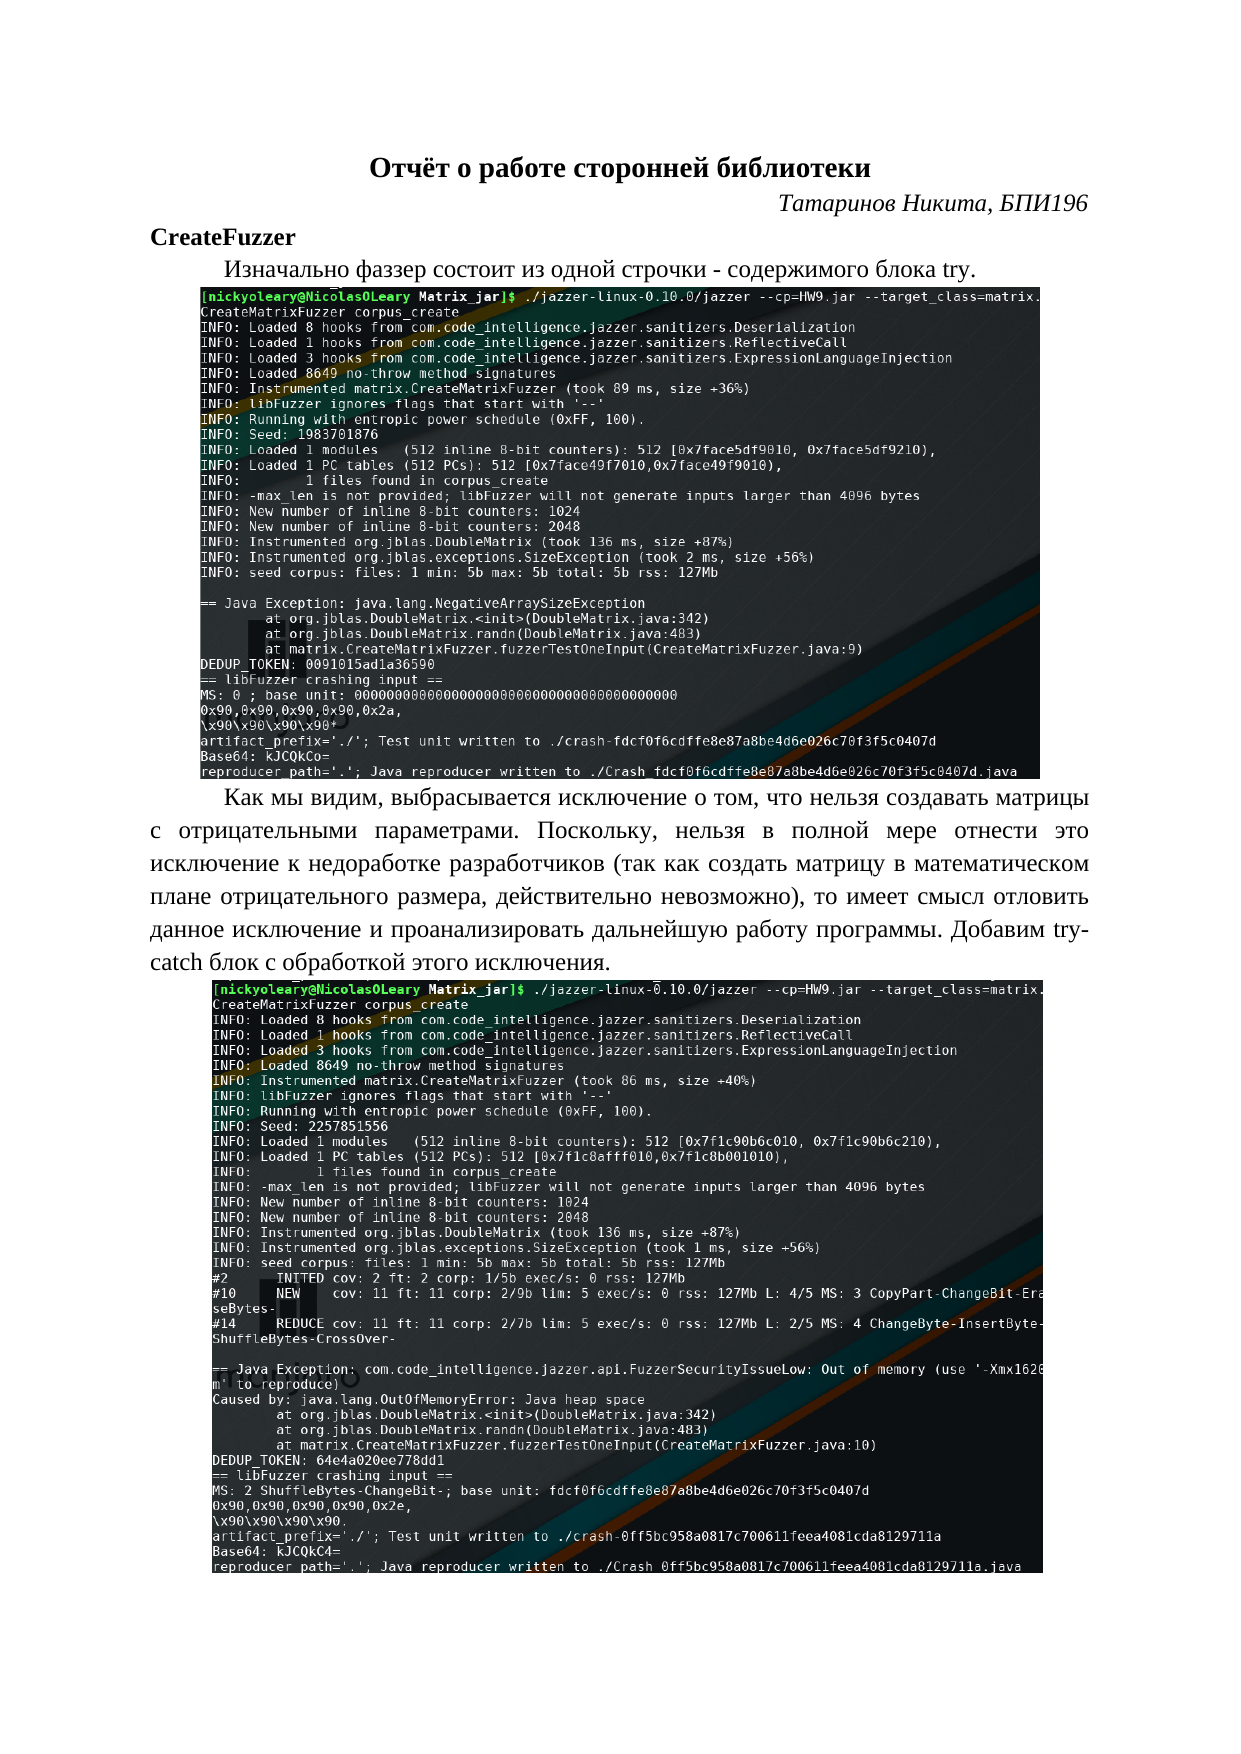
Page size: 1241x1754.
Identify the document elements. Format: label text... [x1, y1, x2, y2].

text Как мы видим, выбрасывается исключение о том, что нельзя создавать матрицы с отрицательными параметрами. Поскольку, нельзя в полной мере отнести это исключение к недоработке разработчиков (так как создать матрицу в математическом плане отрицательного размера, действительно невозможно), то имеет смысл отловить данное исключение и проанализировать дальнейшую работу программы. Добавим try-catch блок с обработкой этого исключения. [150, 782, 1090, 976]
text CreateFuzzer [150, 222, 1090, 250]
picture [212, 980, 1043, 1573]
text Изначально фаззер состоит из одной строчки - содержимого блока try. [150, 254, 1090, 283]
text Отчёт о работе сторонней библиотеки [150, 150, 1090, 183]
text Татаринов Никита, БПИ196 [150, 188, 1090, 217]
picture [200, 287, 1040, 779]
